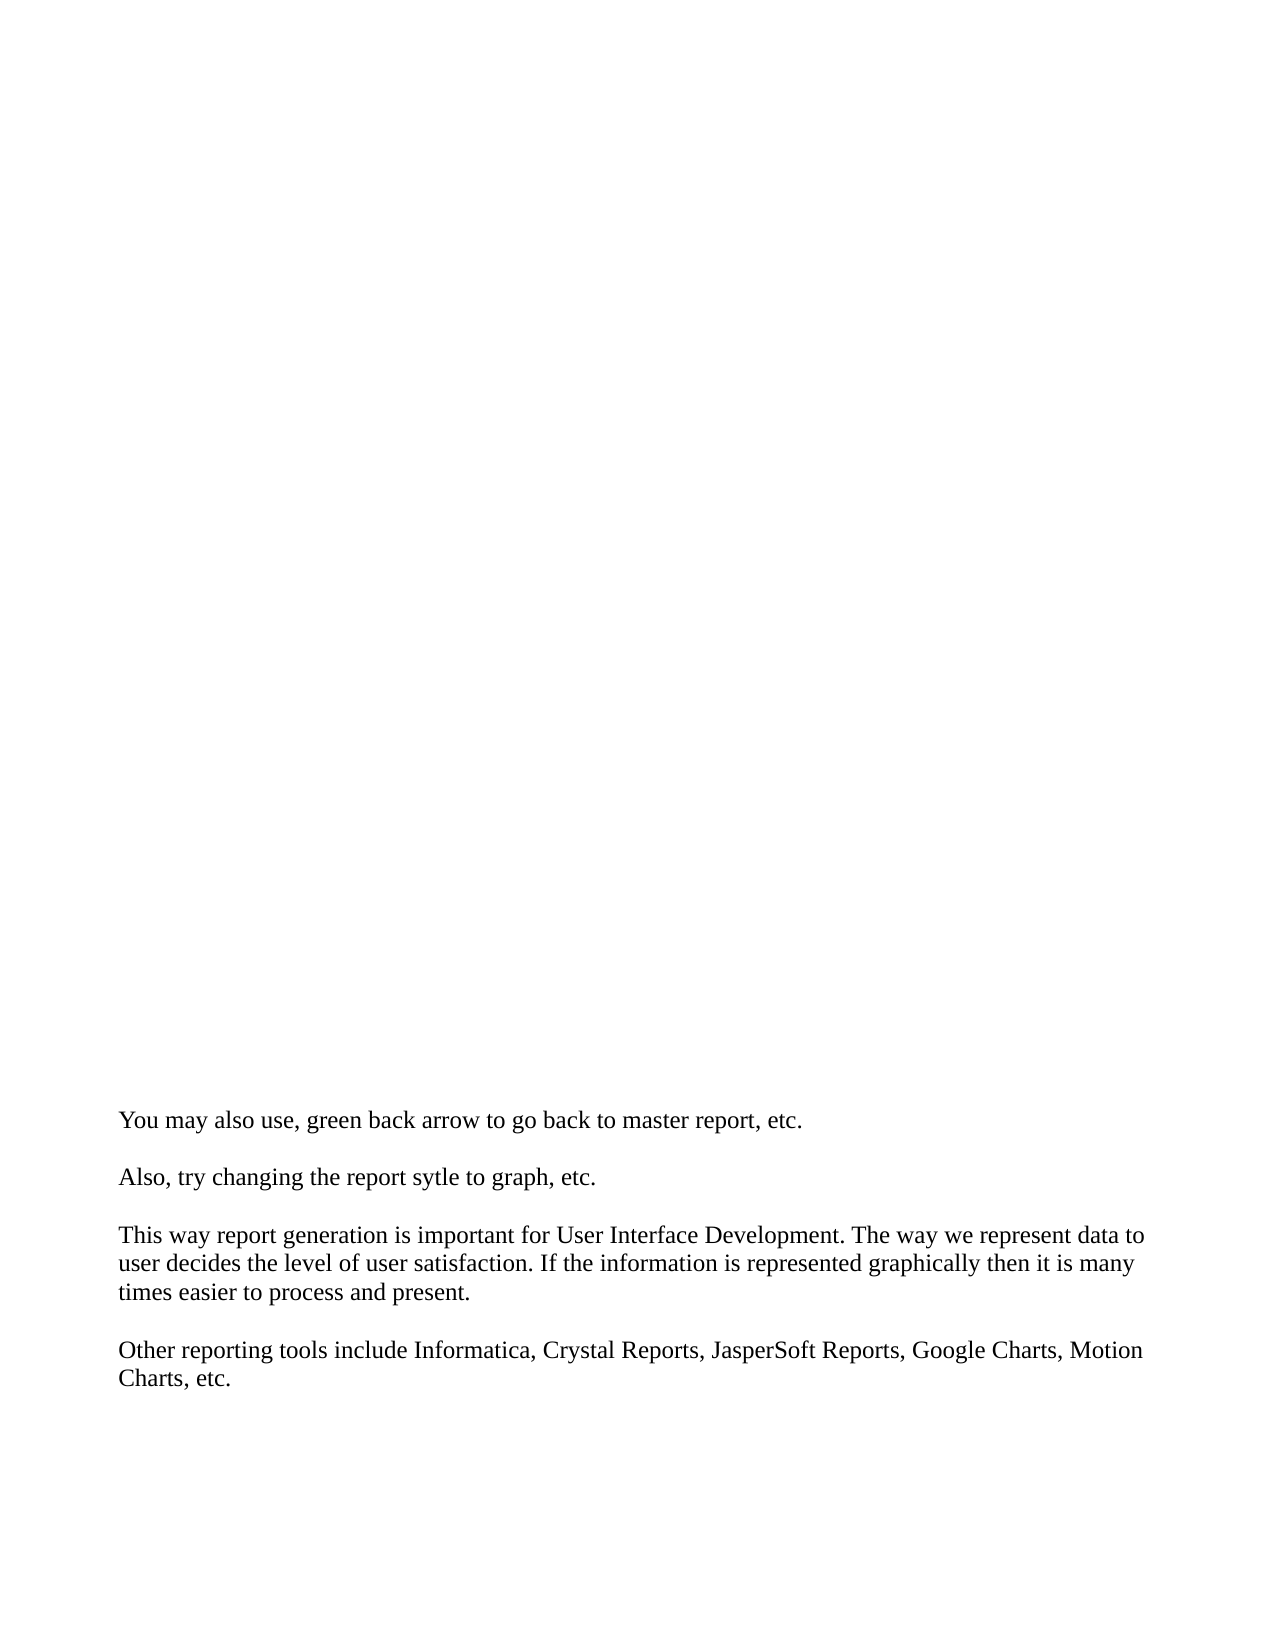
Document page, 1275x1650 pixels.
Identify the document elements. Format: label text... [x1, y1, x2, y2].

text Also, try changing the report sytle to graph, etc. [118, 1162, 1157, 1191]
text You may also use, green back arrow to go back to master report, etc. [118, 1105, 1157, 1133]
text This way report generation is important for User Interface Development. The way we represent data to user decides the level of user satisfaction. If the information is represented graphically then it is many times easier to process and present. [118, 1220, 1157, 1306]
text Other reporting tools include Informatica, Crystal Reports, JasperSoft Reports, Google Charts, Motion Charts, etc. [118, 1335, 1157, 1392]
